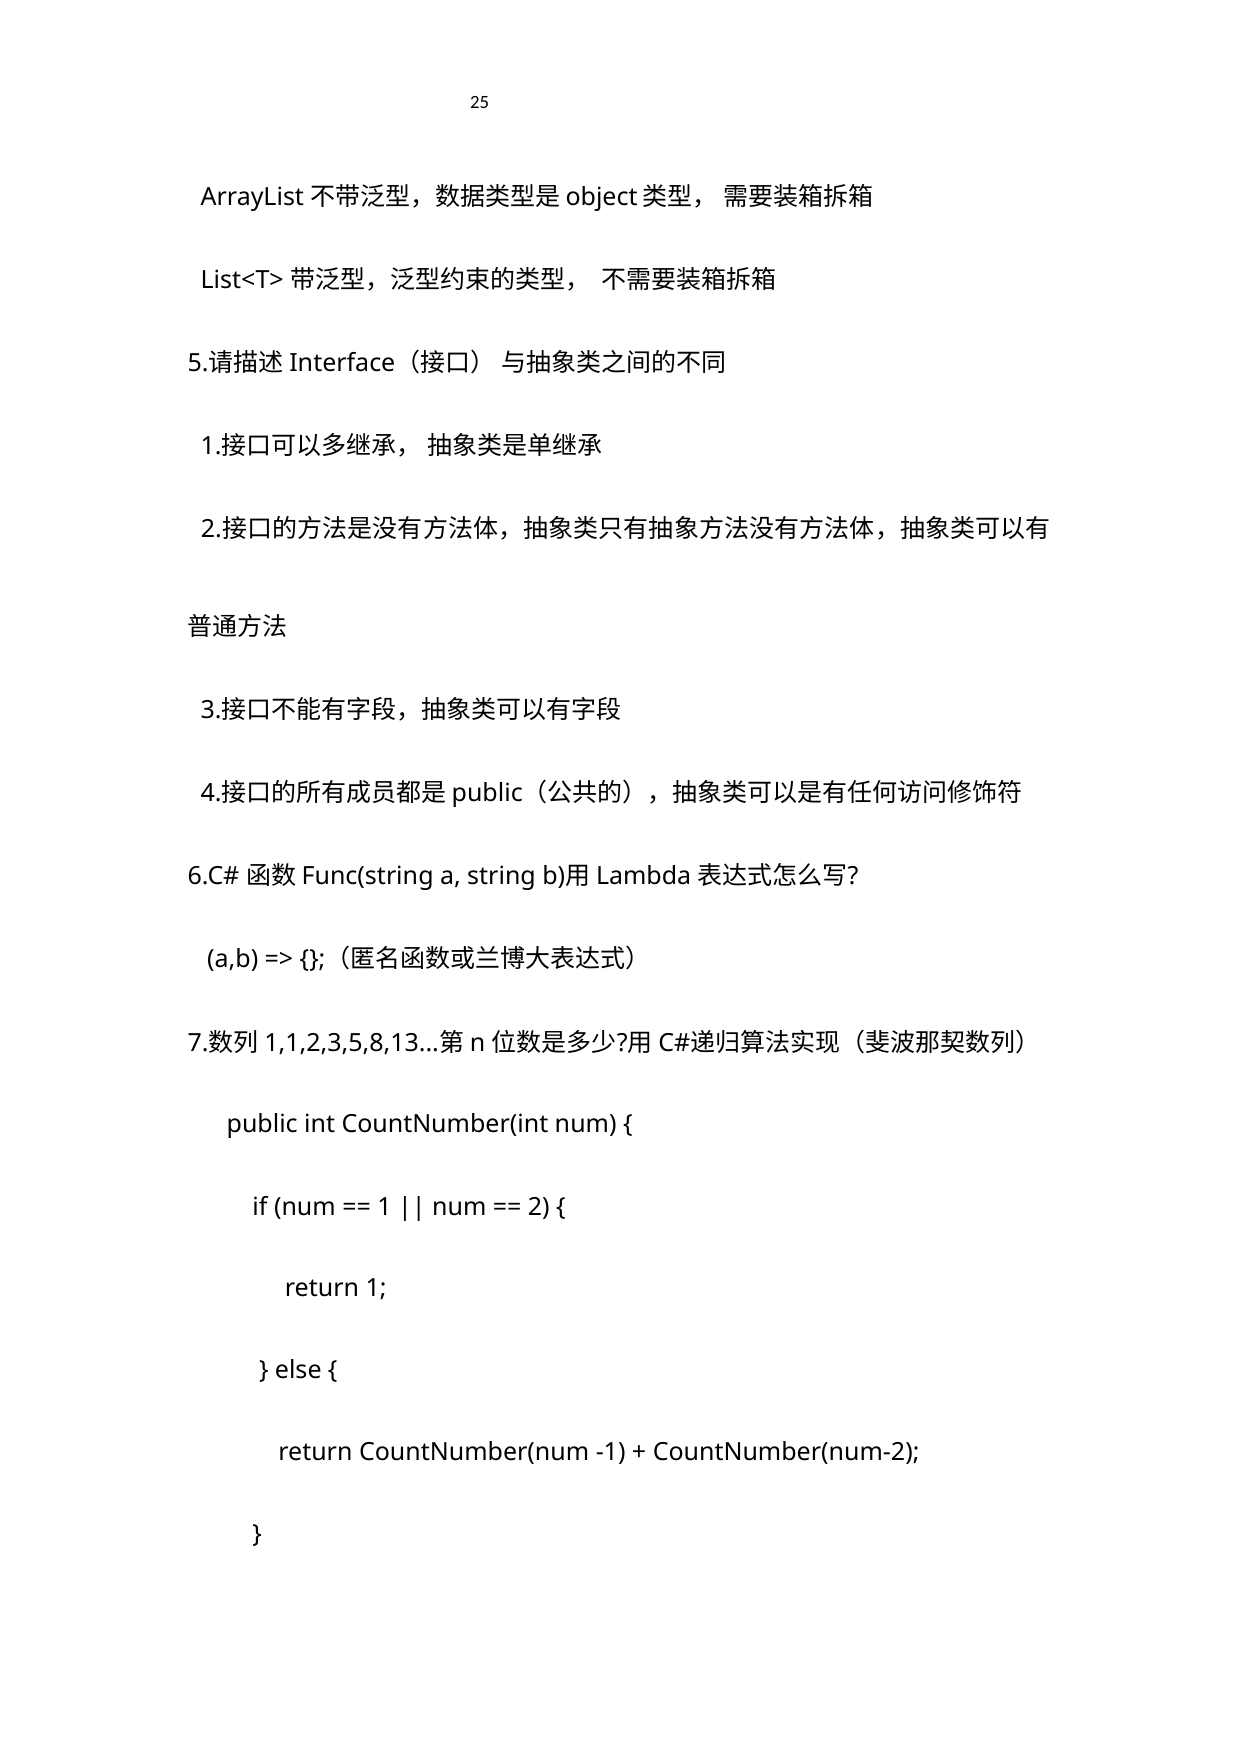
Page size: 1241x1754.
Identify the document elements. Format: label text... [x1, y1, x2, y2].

text public int CountNumber(int num) { [187, 1091, 1053, 1156]
text 3.接口不能有字段，抽象类可以有字段 [187, 675, 1053, 740]
text ArrayList 不带泛型，数据类型是object类型， 需要装箱拆箱 [187, 162, 1053, 227]
text 1.接口可以多继承， 抽象类是单继承 [187, 411, 1053, 476]
text 5.请描述 Interface（接口） 与抽象类之间的不同 [187, 328, 1053, 393]
text 4.接口的所有成员都是public（公共的），抽象类可以是有任何访问修饰符 [187, 758, 1053, 823]
text (a,b) => {};（匿名函数或兰博大表达式） [187, 924, 1053, 989]
text 7.数列 1,1,2,3,5,8,13...第 n 位数是多少?用 C#递归算法实现（斐波那契数列） [187, 1008, 1053, 1073]
text List<T> 带泛型，泛型约束的类型， 不需要装箱拆箱 [187, 245, 1053, 310]
text if (num == 1 || num == 2) { [187, 1173, 1053, 1238]
text return CountNumber(num -1) + CountNumber(num-2); [187, 1419, 1053, 1484]
text } [187, 1501, 1053, 1566]
text 2.接口的方法是没有方法体，抽象类只有抽象方法没有方法体，抽象类可以有普通方法 [187, 494, 1053, 657]
text } else { [187, 1337, 1053, 1402]
text return 1; [187, 1255, 1053, 1320]
text 6.C# 函数 Func(string a, string b)用 Lambda 表达式怎么写? [187, 841, 1053, 906]
